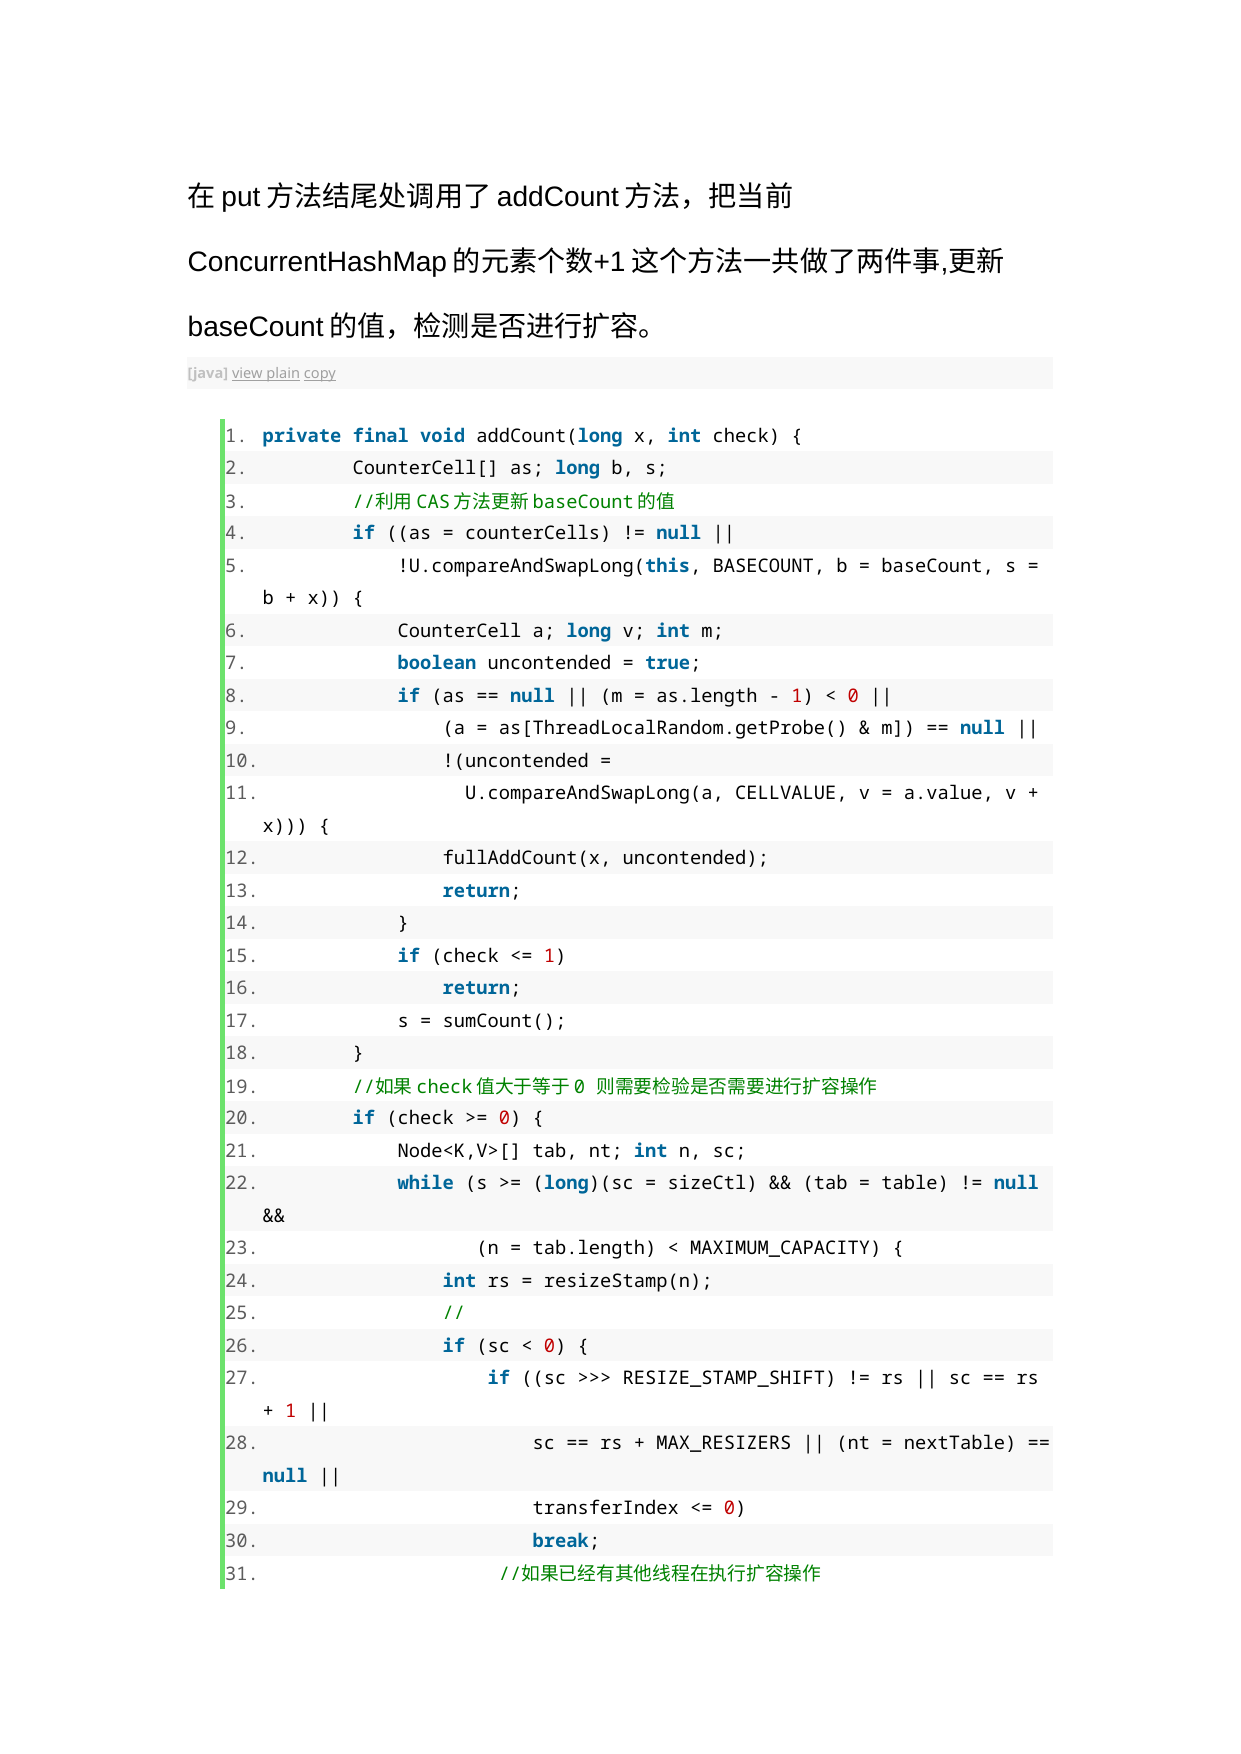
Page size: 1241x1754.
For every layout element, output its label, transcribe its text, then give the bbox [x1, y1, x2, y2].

list break; [225, 1524, 1053, 1556]
list // [225, 1296, 1053, 1329]
list sc == rs + MAX_RESIZERS || (nt = nextTable) == null || [225, 1426, 1053, 1491]
list Node<K,V>[] tab, nt; int n, sc; [225, 1134, 1053, 1166]
list boolean uncontended = true; [225, 646, 1053, 679]
text [java] view plain copy [187, 357, 1053, 389]
list if (check <= 1) [225, 939, 1053, 971]
list CounterCell a; long v; int m; [225, 614, 1053, 646]
list CounterCell[] as; long b, s; [225, 451, 1053, 484]
list fullAddCount(x, uncontended); [225, 841, 1053, 874]
list !(uncontended = [225, 744, 1053, 776]
list if ((as = counterCells) != null || [225, 516, 1053, 549]
list //如果已经有其他线程在执行扩容操作 [225, 1556, 1053, 1589]
list if (check >= 0) { [225, 1101, 1053, 1134]
list return; [225, 971, 1053, 1004]
list return; [225, 874, 1053, 906]
list //如果check值大于等于0 则需要检验是否需要进行扩容操作 [225, 1069, 1053, 1101]
list if (as == null || (m = as.length - 1) < 0 || [225, 679, 1053, 711]
list transferIndex <= 0) [225, 1491, 1053, 1524]
list !U.compareAndSwapLong(this, BASECOUNT, b = baseCount, s = b + x)) { [225, 549, 1053, 614]
text 在put方法结尾处调用了addCount方法，把当前ConcurrentHashMap的元素个数+1这个方法一共做了两件事,更新baseCount的值，检测是否进行扩容。 [187, 162, 1053, 357]
list } [225, 906, 1053, 939]
list (n = tab.length) < MAXIMUM_CAPACITY) { [225, 1231, 1053, 1264]
list if (sc < 0) { [225, 1329, 1053, 1361]
list //利用CAS方法更新baseCount的值 [225, 484, 1053, 516]
list s = sumCount(); [225, 1004, 1053, 1036]
list while (s >= (long)(sc = sizeCtl) && (tab = table) != null && [225, 1166, 1053, 1231]
list (a = as[ThreadLocalRandom.getProbe() & m]) == null || [225, 711, 1053, 744]
list if ((sc >>> RESIZE_STAMP_SHIFT) != rs || sc == rs + 1 || [225, 1361, 1053, 1426]
list private final void addCount(long x, int check) { [225, 419, 1053, 451]
list int rs = resizeStamp(n); [225, 1264, 1053, 1296]
list } [225, 1036, 1053, 1069]
list U.compareAndSwapLong(a, CELLVALUE, v = a.value, v + x))) { [225, 776, 1053, 841]
